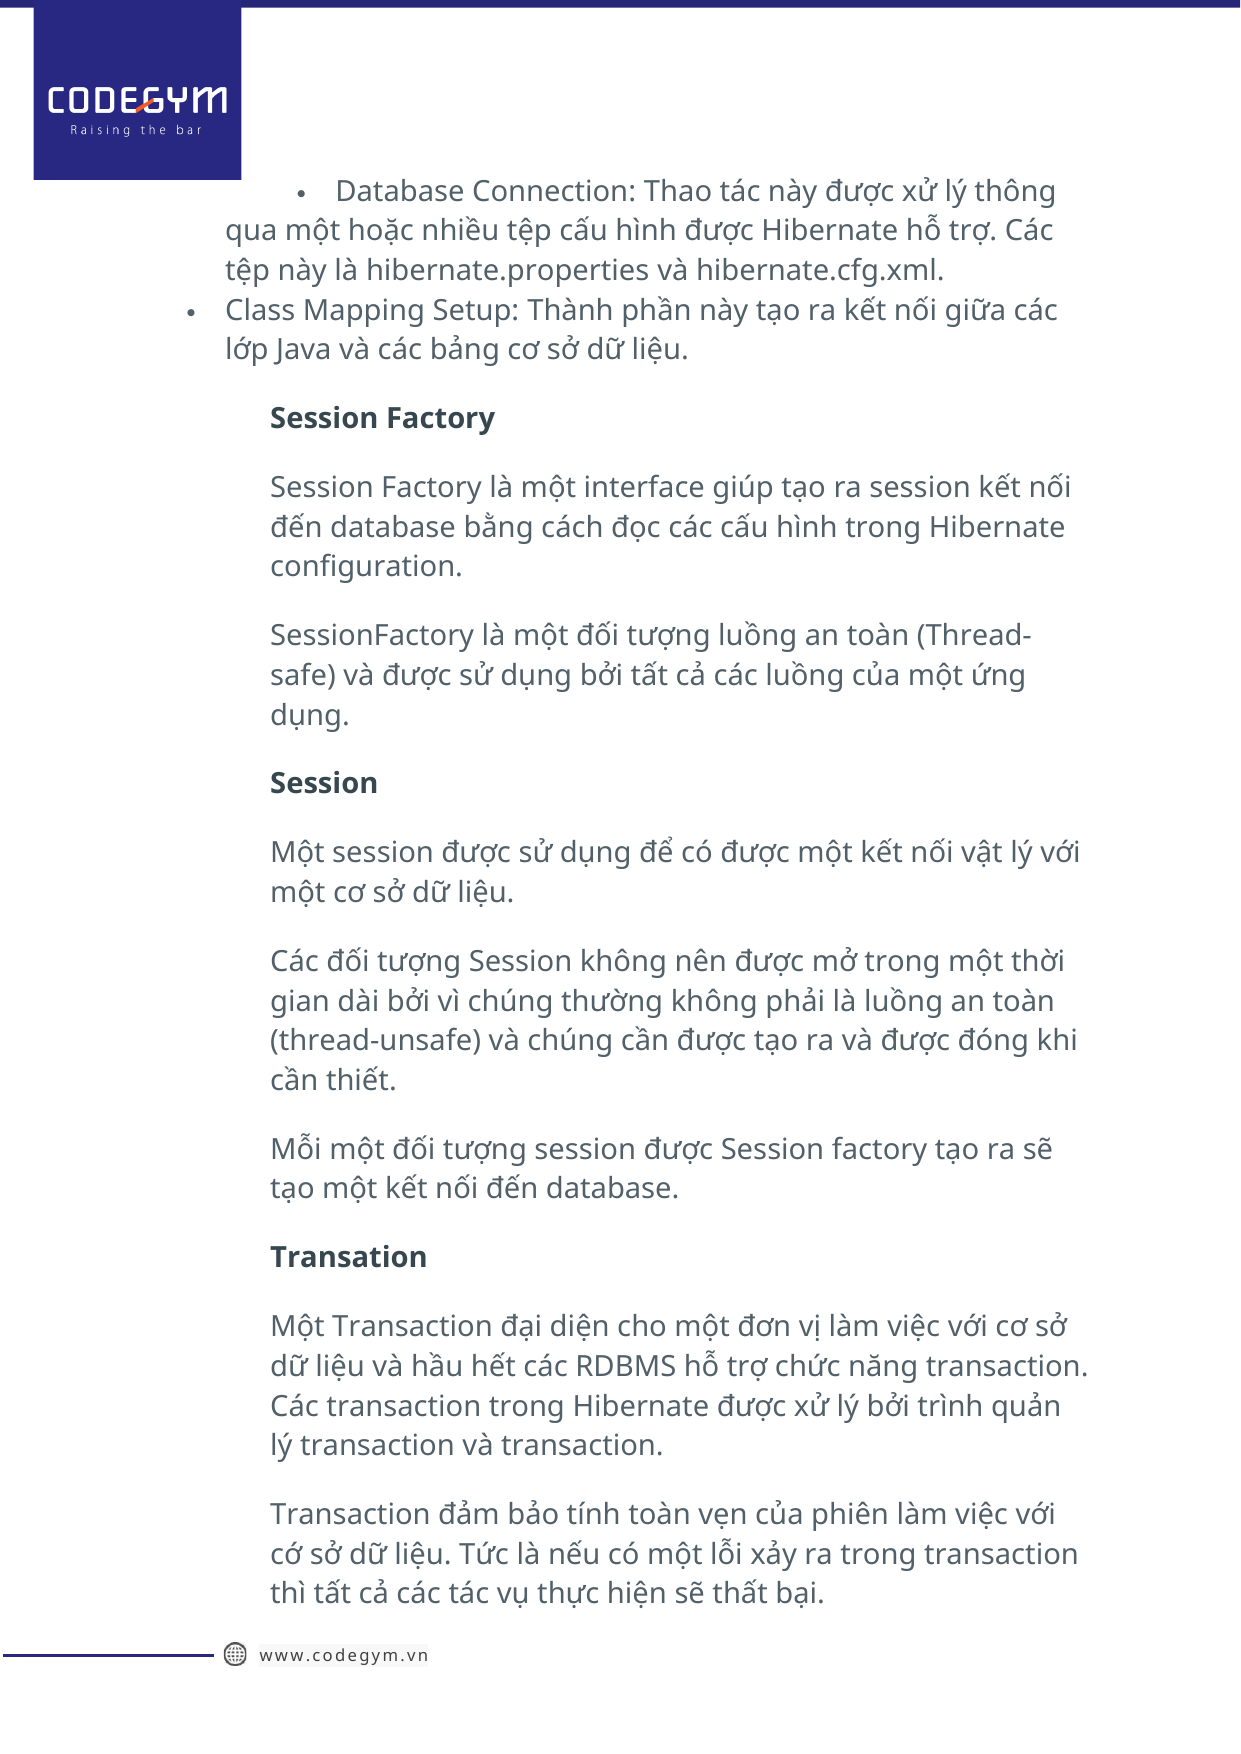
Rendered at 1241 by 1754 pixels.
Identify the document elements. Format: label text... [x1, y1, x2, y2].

text Session Factory là một interface giúp tạo ra session kết nối đến database bằng cách đọc các cấu hình trong Hibernate configuration. [270, 466, 1090, 585]
text Một Transaction đại diện cho một đơn vị làm việc với cơ sở dữ liệu và hầu hết các RDBMS hỗ trợ chức năng transaction. Các transaction trong Hibernate được xử lý bởi trình quản lý transaction và transaction. [270, 1305, 1090, 1464]
text Transaction đảm bảo tính toàn vẹn của phiên làm việc với cớ sở dữ liệu. Tức là nếu có một lỗi xảy ra trong transaction thì tất cả các tác vụ thực hiện sẽ thất bại. [270, 1493, 1090, 1612]
text Transation [270, 1237, 1090, 1276]
picture [223, 1642, 247, 1666]
text Các đối tượng Session không nên được mở trong một thời gian dài bởi vì chúng thường không phải là luồng an toàn (thread-unsafe) và chúng cần được tạo ra và được đóng khi cần thiết. [270, 940, 1090, 1099]
list Class Mapping Setup: Thành phần này tạo ra kết nối giữa các lớp Java và các bảng cơ sở dữ liệu. [187, 289, 1090, 368]
text Một session được sử dụng để có được một kết nối vật lý với một cơ sở dữ liệu. [270, 832, 1090, 911]
text Mỗi một đối tượng session được Session factory tạo ra sẽ tạo một kết nối đến database. [270, 1128, 1090, 1207]
text Session Factory [270, 397, 1090, 437]
list Database Connection: Thao tác này được xử lý thông qua một hoặc nhiều tệp cấu hình được Hibernate hỗ trợ. Các tệp này là hibernate.properties và hibernate.cfg.xml. [187, 170, 1090, 289]
picture [32, 0, 242, 179]
text SessionFactory là một đối tượng luồng an toàn (Thread-safe) và được sử dụng bởi tất cả các luồng của một ứng dụng. [270, 614, 1090, 733]
text Session [270, 763, 1090, 802]
